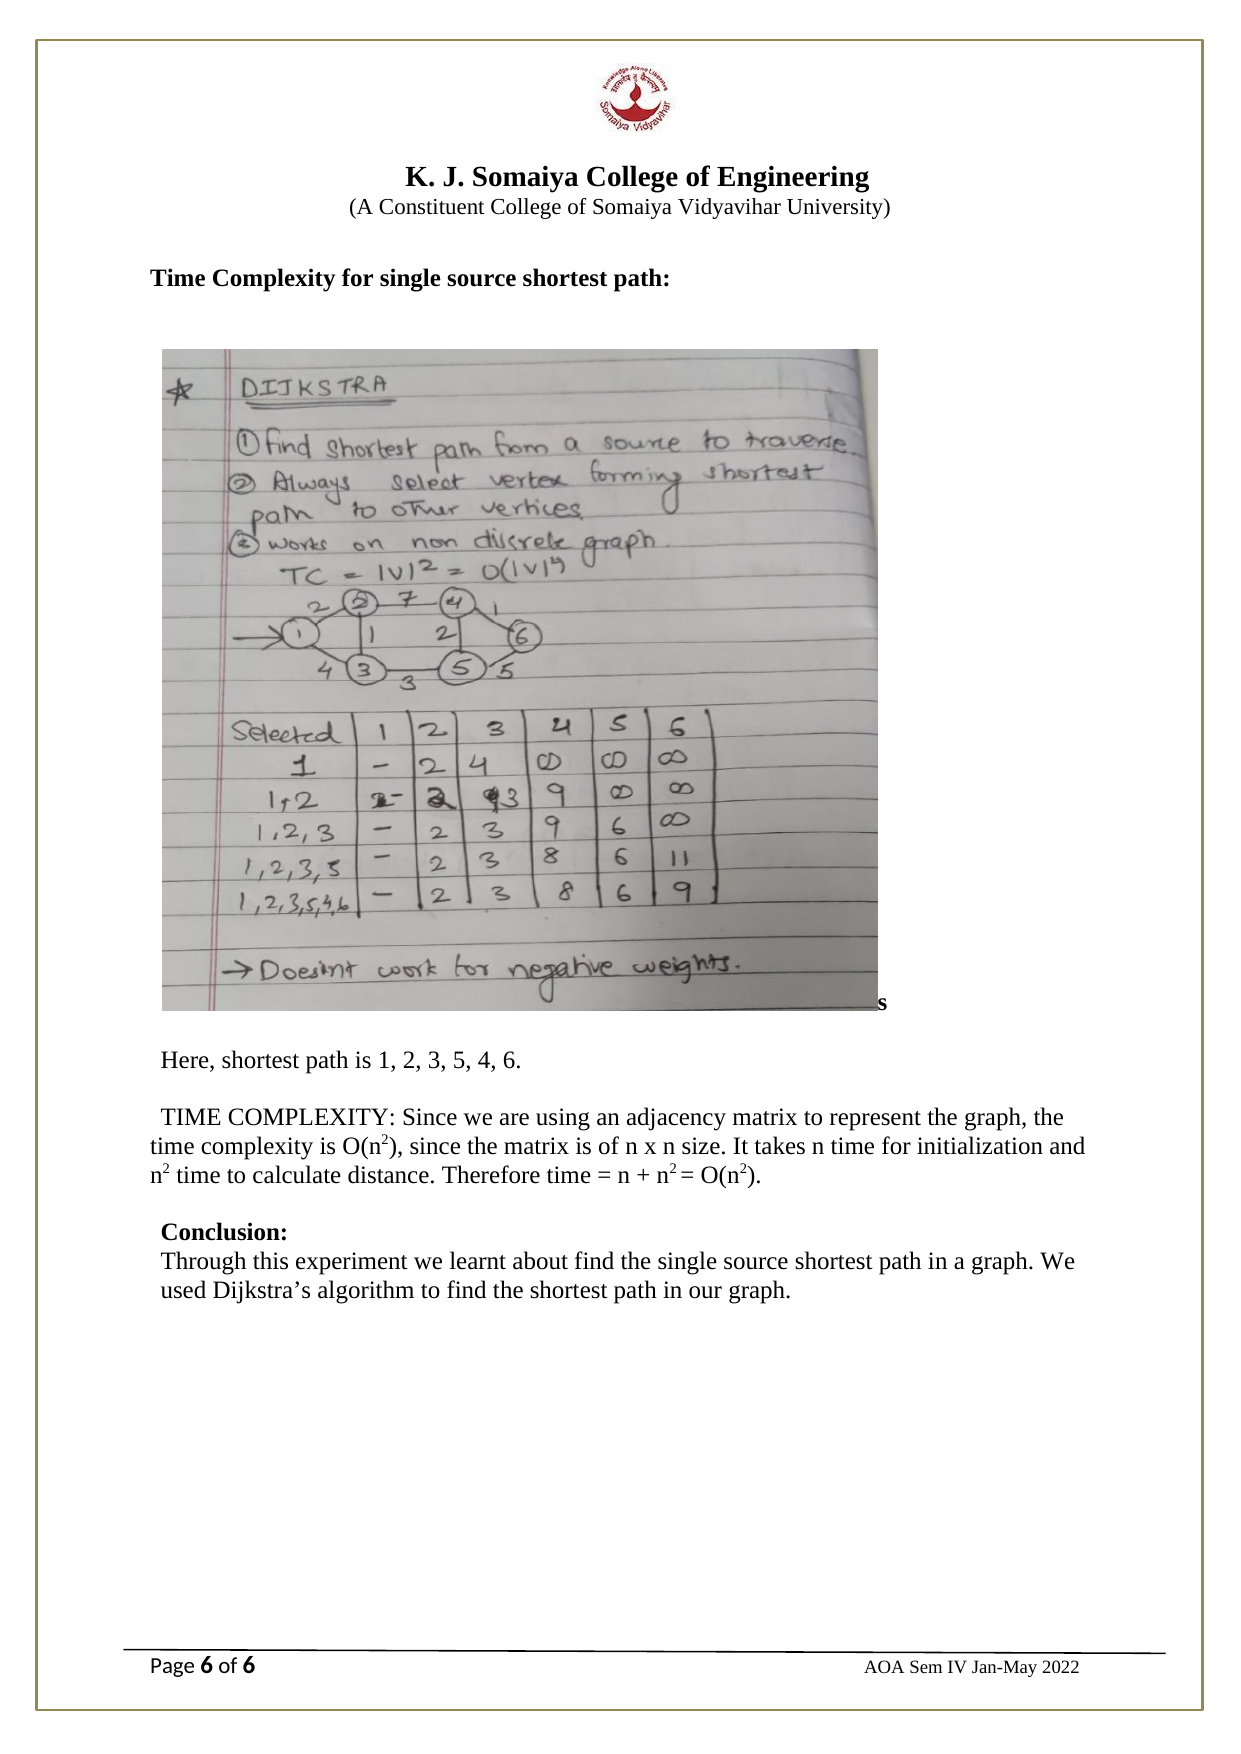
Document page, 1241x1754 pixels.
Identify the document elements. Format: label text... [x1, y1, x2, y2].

text Time Complexity for single source shortest path: [150, 268, 1090, 292]
picture [162, 349, 878, 1011]
text Conclusion: [150, 1217, 1090, 1246]
text Here, shortest path is 1, 2, 3, 5, 4, 6. [150, 1045, 1090, 1073]
text TIME COMPLEXITY: Since we are using an adjacency matrix to represent the graph, the time complexity is O(n2), since the matrix is of n x n size. It takes n time for initialization and n2 time to calculate distance. Therefore time = n + n2 = O(n2). [150, 1102, 1090, 1188]
picture [594, 63, 677, 133]
text Through this experiment we learnt about find the single source shortest path in a graph. We used Dijkstra’s algorithm to find the shortest path in our graph. [160, 1246, 1090, 1303]
